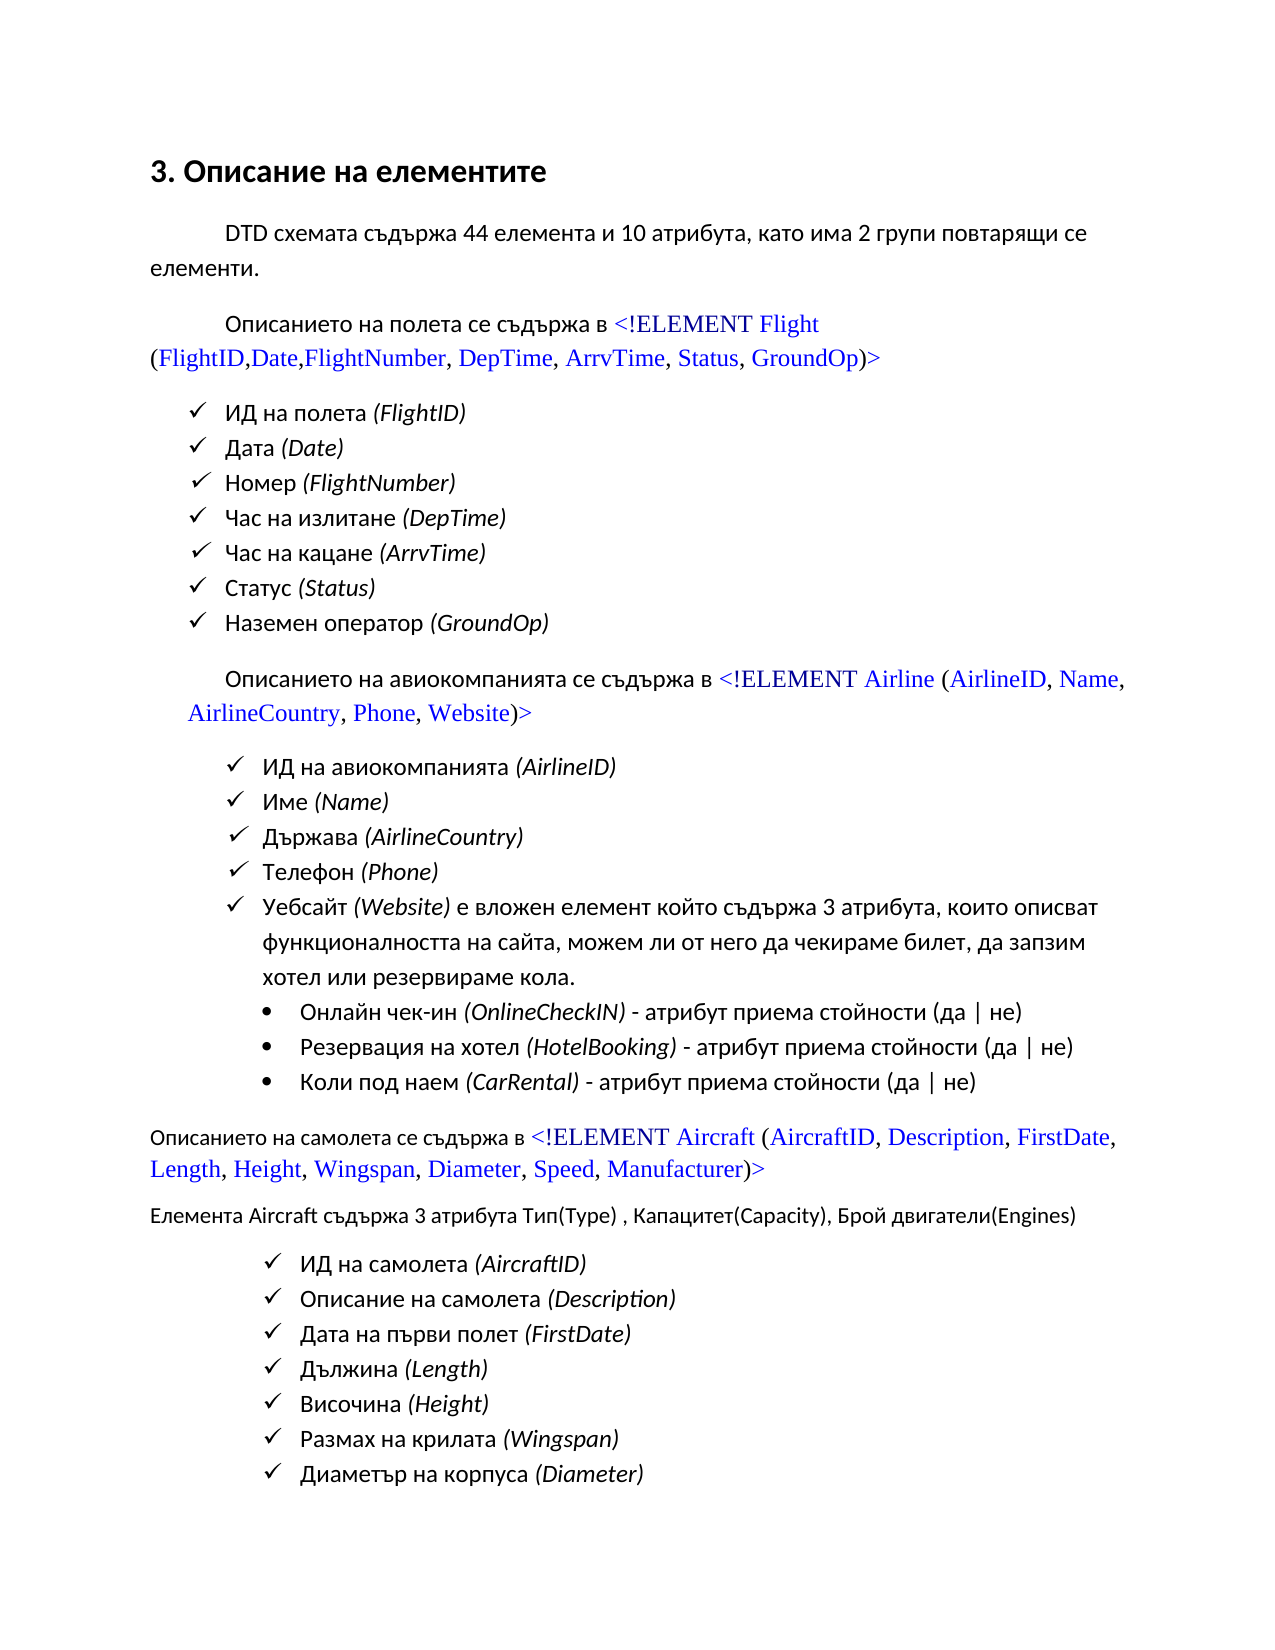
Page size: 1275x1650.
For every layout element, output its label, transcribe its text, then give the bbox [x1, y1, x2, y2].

text Елемента Aircraft съдържа 3 атрибута Тип(Type) , Капацитет(Capacity), Брой двигатели(Engines) [150, 1201, 1125, 1229]
list Държава (AirlineCountry) [225, 822, 1125, 852]
list Номер (FlightNumber) [187, 467, 1125, 498]
list Диаметър на корпуса (Diameter) [262, 1458, 1125, 1489]
list Статус (Status) [187, 572, 1125, 603]
list Дата на първи полет (FirstDate) [262, 1318, 1125, 1349]
list Онлайн чек-ин (OnlineCheckIN) - атрибут приема стойности (да | не) [262, 997, 1125, 1027]
list Резервация на хотел (HotelBooking) - атрибут приема стойности (да | не) [262, 1032, 1125, 1062]
list Час на излитане (DepTime) [187, 502, 1125, 533]
text Описанието на полета се съдържа в <!ELEMENT Flight (FlightID,Date,FlightNumber, DepTime, ArrvTime, Status, GroundOp)> [150, 308, 1125, 372]
text 3. Описание на елементите [150, 150, 1125, 191]
text DTD схемата съдържа 44 елемента и 10 атрибута, като има 2 групи повтарящи се елементи. [150, 218, 1125, 283]
text Описанието на самолета се съдържа в <!ELEMENT Aircraft (AircraftID, Description, FirstDate, Length, Height, Wingspan, Diameter, Speed, Manufacturer)> [150, 1122, 1125, 1182]
list Час на кацане (ArrvTime) [187, 537, 1125, 568]
list Дължина (Length) [262, 1353, 1125, 1384]
list ИД на полета (FlightID) [187, 397, 1125, 428]
list Височина (Height) [262, 1388, 1125, 1419]
list ИД на авиокомпанията (AirlineID) [225, 752, 1125, 782]
list Дата (Date) [187, 432, 1125, 463]
list Размах на крилата (Wingspan) [262, 1423, 1125, 1454]
list Коли под наем (CarRental) - атрибут приема стойности (да | не) [262, 1067, 1125, 1097]
list Уебсайт (Website) е вложен елемент който съдържа 3 атрибута, които описват функционалността на сайта, можем ли от него да чекираме билет, да запзим хотел или резервираме кола. [225, 892, 1125, 992]
list Описание на самолета (Description) [262, 1283, 1125, 1314]
list ИД на самолета (AircraftID) [262, 1248, 1125, 1279]
list Име (Name) [225, 787, 1125, 817]
list Наземен оператор (GroundOp) [187, 607, 1125, 638]
text Описанието на авиокомпанията се съдържа в <!ELEMENT Airline (AirlineID, Name, AirlineCountry, Phone, Website)> [187, 663, 1125, 726]
list Телефон (Phone) [225, 857, 1125, 887]
